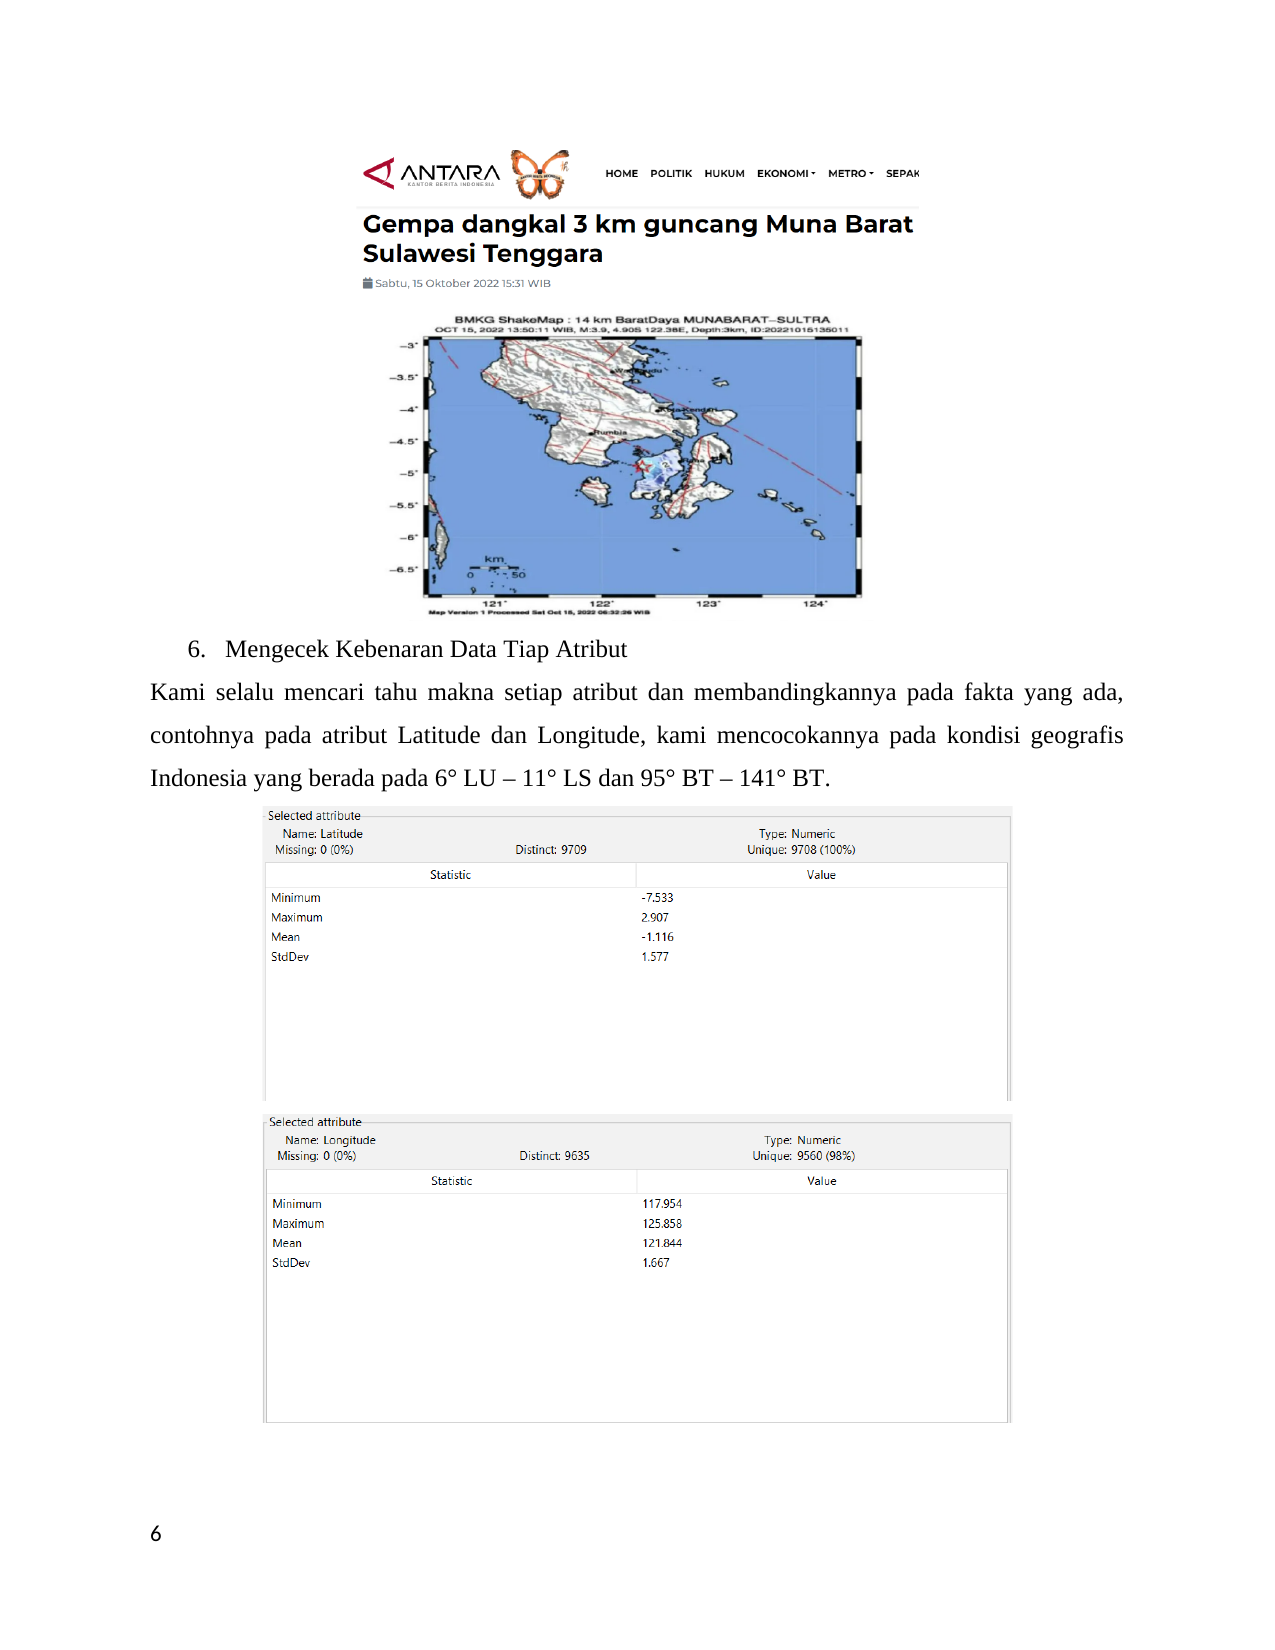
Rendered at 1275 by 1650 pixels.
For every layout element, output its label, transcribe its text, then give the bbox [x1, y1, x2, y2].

list Mengecek Kebenaran Data Tiap Atribut [187, 634, 1125, 663]
text Kami selalu mencari tahu makna setiap atribut dan membandingkannya pada fakta yang ada, contohnya pada atribut Latitude dan Longitude, kami mencocokannya pada kondisi geografis Indonesia yang berada pada 6° LU – 11° LS dan 95° BT – 141° BT. [150, 677, 1125, 792]
